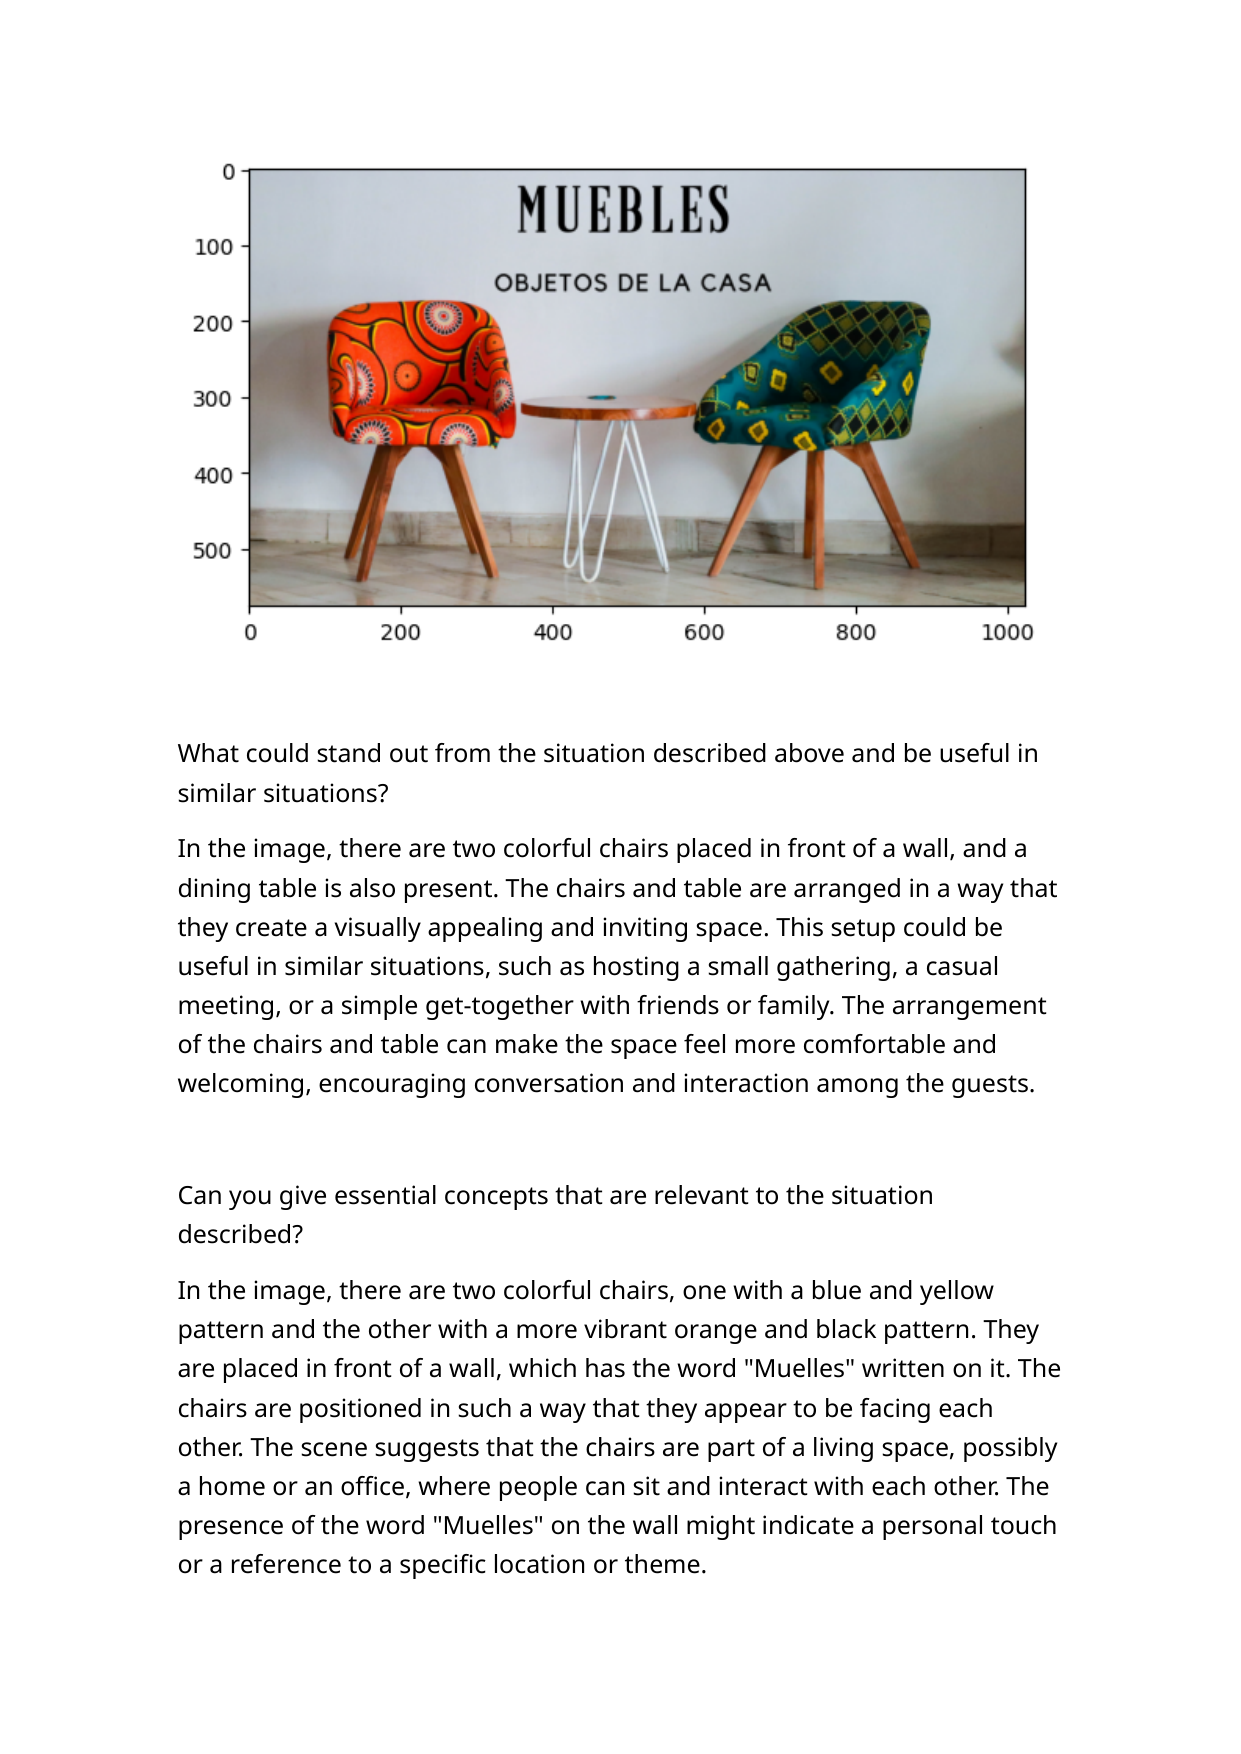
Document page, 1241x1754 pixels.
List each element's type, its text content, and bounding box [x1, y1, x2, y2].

text What could stand out from the situation described above and be useful in similar situations? [177, 736, 1063, 809]
text Can you give essential concepts that are relevant to the situation described? [177, 1178, 1063, 1251]
picture [177, 147, 1049, 659]
text In the image, there are two colorful chairs, one with a blue and yellow pattern and the other with a more vibrant orange and black pattern. They are placed in front of a wall, which has the word "Muelles" written on it. The chairs are positioned in such a way that they appear to be facing each other. The scene suggests that the chairs are part of a living space, possibly a home or an office, where people can sit and interact with each other. The presence of the word "Muelles" on the wall might indicate a personal touch or a reference to a specific location or theme. [177, 1273, 1063, 1581]
text In the image, there are two colorful chairs placed in front of a wall, and a dining table is also present. The chairs and table are arranged in a way that they create a visually appealing and inviting space. This setup could be useful in similar situations, such as hosting a small gathering, a casual meeting, or a simple get-together with friends or family. The arrangement of the chairs and table can make the space feel more comfortable and welcoming, encouraging conversation and interaction among the guests. [177, 831, 1063, 1100]
